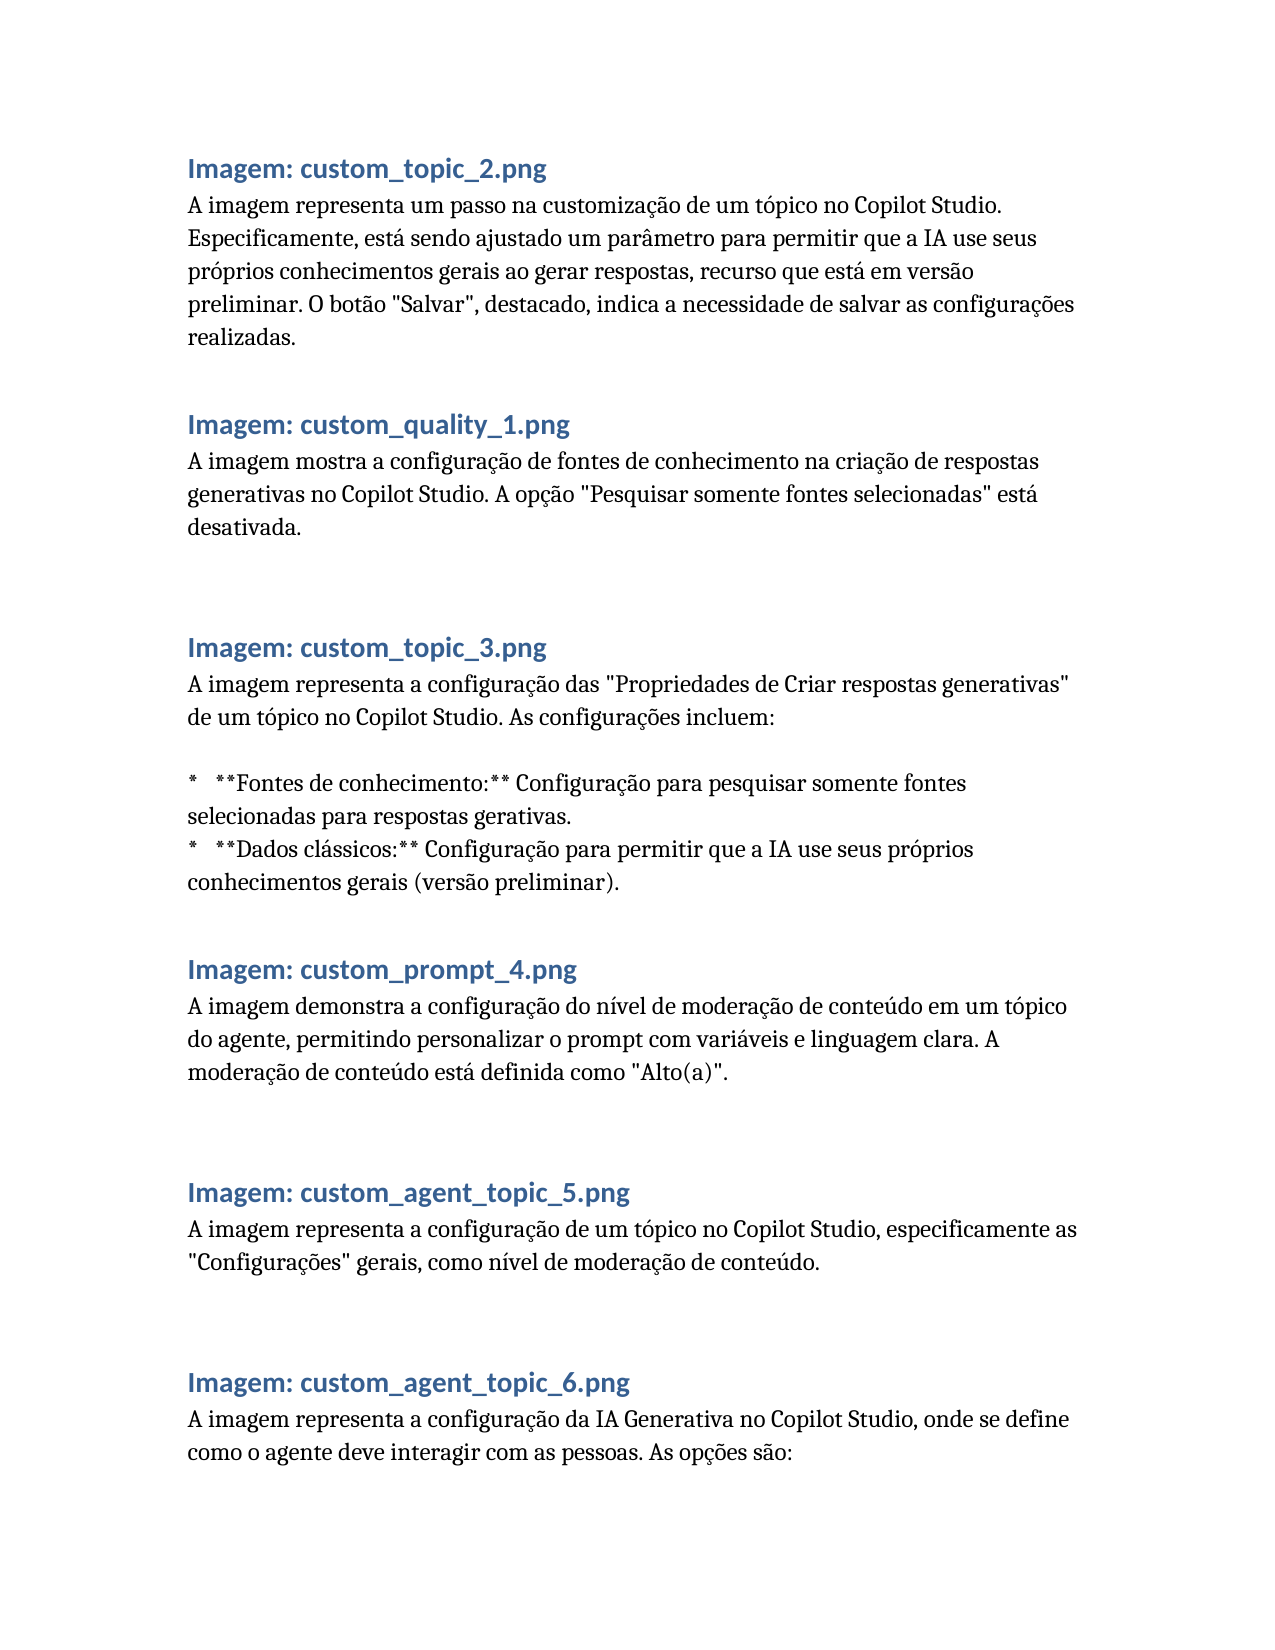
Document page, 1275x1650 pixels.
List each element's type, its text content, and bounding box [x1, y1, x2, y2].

subtitle Imagem: custom_agent_topic_5.png [187, 1174, 1087, 1210]
text A imagem representa a configuração das "Propriedades de Criar respostas generativas" de um tópico no Copilot Studio. As configurações incluem: * **Fontes de conhecimento:** Configuração para pesquisar somente fontes selecionadas para respostas gerativas. * **Dados clássicos:** Configuração para permitir que a IA use seus próprios conhecimentos gerais (versão preliminar). [187, 670, 1087, 897]
text A imagem representa a configuração de um tópico no Copilot Studio, especificamente as "Configurações" gerais, como nível de moderação de conteúdo. [187, 1215, 1087, 1310]
text A imagem representa um passo na customização de um tópico no Copilot Studio. Especificamente, está sendo ajustado um parâmetro para permitir que a IA use seus próprios conhecimentos gerais ao gerar respostas, recurso que está em versão preliminar. O botão "Salvar", destacado, indica a necessidade de salvar as configurações realizadas. [187, 191, 1087, 352]
subtitle Imagem: custom_agent_topic_6.png [187, 1364, 1087, 1400]
subtitle Imagem: custom_quality_1.png [187, 406, 1087, 442]
subtitle Imagem: custom_topic_3.png [187, 629, 1087, 665]
subtitle Imagem: custom_topic_2.png [187, 150, 1087, 186]
subtitle Imagem: custom_prompt_4.png [187, 951, 1087, 987]
text A imagem mostra a configuração de fontes de conhecimento na criação de respostas generativas no Copilot Studio. A opção "Pesquisar somente fontes selecionadas" está desativada. [187, 447, 1087, 575]
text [187, 1405, 1087, 1500]
text A imagem demonstra a configuração do nível de moderação de conteúdo em um tópico do agente, permitindo personalizar o prompt com variáveis e linguagem clara. A moderação de conteúdo está definida como "Alto(a)". [187, 992, 1087, 1120]
